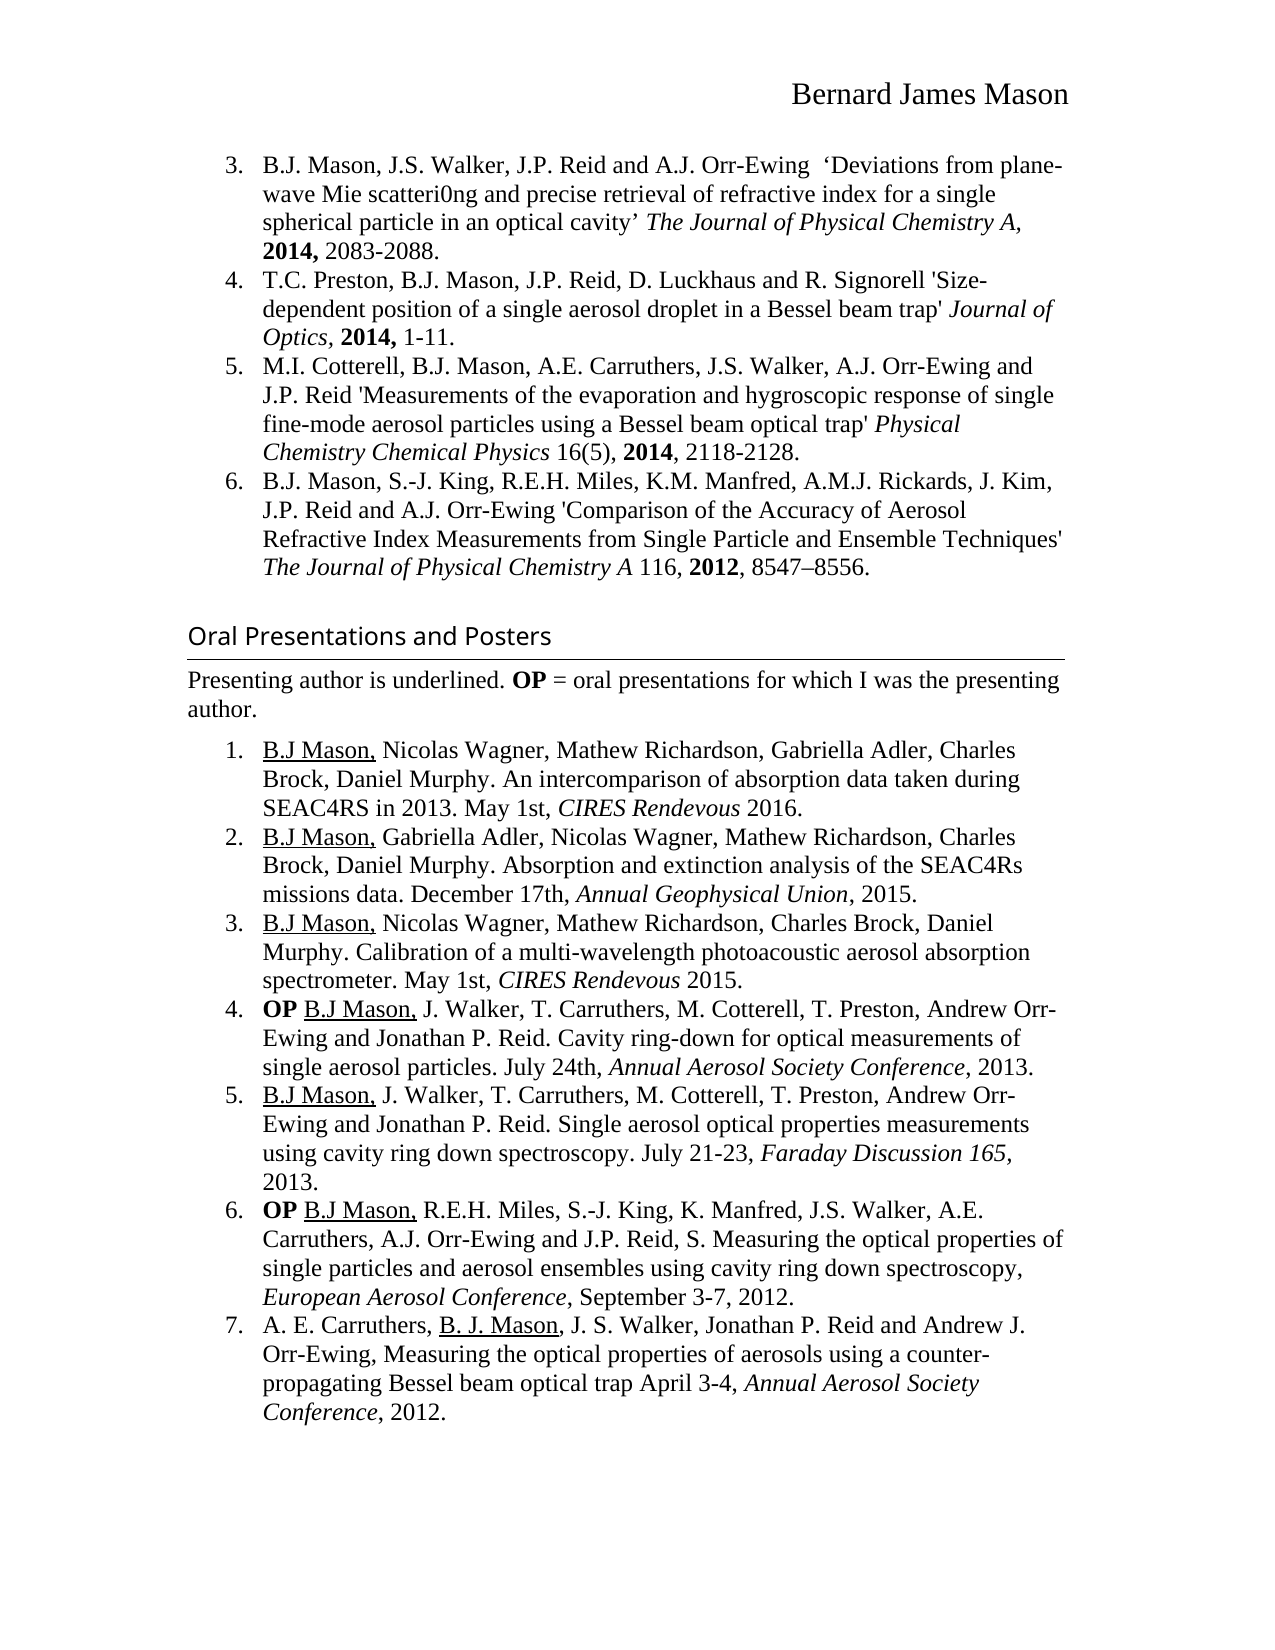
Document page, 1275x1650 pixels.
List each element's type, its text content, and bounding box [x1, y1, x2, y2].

list B.J. Mason, J.S. Walker, J.P. Reid and A.J. Orr-Ewing ‘Deviations from plane-wave Mie scatteri0ng and precise retrieval of refractive index for a single spherical particle in an optical cavity’ The Journal of Physical Chemistry A, 2014, 2083-2088. [225, 150, 1069, 265]
list B.J Mason, Nicolas Wagner, Mathew Richardson, Charles Brock, Daniel Murphy. Calibration of a multi-wavelength photoacoustic aerosol absorption spectrometer. May 1st, CIRES Rendevous 2015. [225, 908, 1069, 994]
subtitle Oral Presentations and Posters [187, 619, 1069, 653]
list B.J Mason, J. Walker, T. Carruthers, M. Cotterell, T. Preston, Andrew Orr-Ewing and Jonathan P. Reid. Single aerosol optical properties measurements using cavity ring down spectroscopy. July 21-23, Faraday Discussion 165, 2013. [225, 1080, 1069, 1195]
text Presenting author is underlined. OP = oral presentations for which I was the presenting author. [187, 665, 1069, 723]
list T.C. Preston, B.J. Mason, J.P. Reid, D. Luckhaus and R. Signorell 'Size-dependent position of a single aerosol droplet in a Bessel beam trap' Journal of Optics, 2014, 1-11. [225, 265, 1069, 351]
list OP B.J Mason, R.E.H. Miles, S.-J. King, K. Manfred, J.S. Walker, A.E. Carruthers, A.J. Orr-Ewing and J.P. Reid, S. Measuring the optical properties of single particles and aerosol ensembles using cavity ring down spectroscopy, European Aerosol Conference, September 3-7, 2012. [225, 1195, 1069, 1310]
list B.J. Mason, S.-J. King, R.E.H. Miles, K.M. Manfred, A.M.J. Rickards, J. Kim, J.P. Reid and A.J. Orr-Ewing 'Comparison of the Accuracy of Aerosol Refractive Index Measurements from Single Particle and Ensemble Techniques' The Journal of Physical Chemistry A 116, 2012, 8547–8556. [225, 466, 1069, 581]
list B.J Mason, Nicolas Wagner, Mathew Richardson, Gabriella Adler, Charles Brock, Daniel Murphy. An intercomparison of absorption data taken during SEAC4RS in 2013. May 1st, CIRES Rendevous 2016. [225, 735, 1069, 822]
list A. E. Carruthers, B. J. Mason, J. S. Walker, Jonathan P. Reid and Andrew J. Orr-Ewing, Measuring the optical properties of aerosols using a counter-propagating Bessel beam optical trap April 3-4, Annual Aerosol Society Conference, 2012. [225, 1310, 1069, 1425]
list OP B.J Mason, J. Walker, T. Carruthers, M. Cotterell, T. Preston, Andrew Orr-Ewing and Jonathan P. Reid. Cavity ring-down for optical measurements of single aerosol particles. July 24th, Annual Aerosol Society Conference, 2013. [225, 994, 1069, 1080]
list B.J Mason, Gabriella Adler, Nicolas Wagner, Mathew Richardson, Charles Brock, Daniel Murphy. Absorption and extinction analysis of the SEAC4Rs missions data. December 17th, Annual Geophysical Union, 2015. [225, 822, 1069, 908]
list M.I. Cotterell, B.J. Mason, A.E. Carruthers, J.S. Walker, A.J. Orr-Ewing and J.P. Reid 'Measurements of the evaporation and hygroscopic response of single fine-mode aerosol particles using a Bessel beam optical trap' Physical Chemistry Chemical Physics 16(5), 2014, 2118-2128. [225, 351, 1069, 466]
